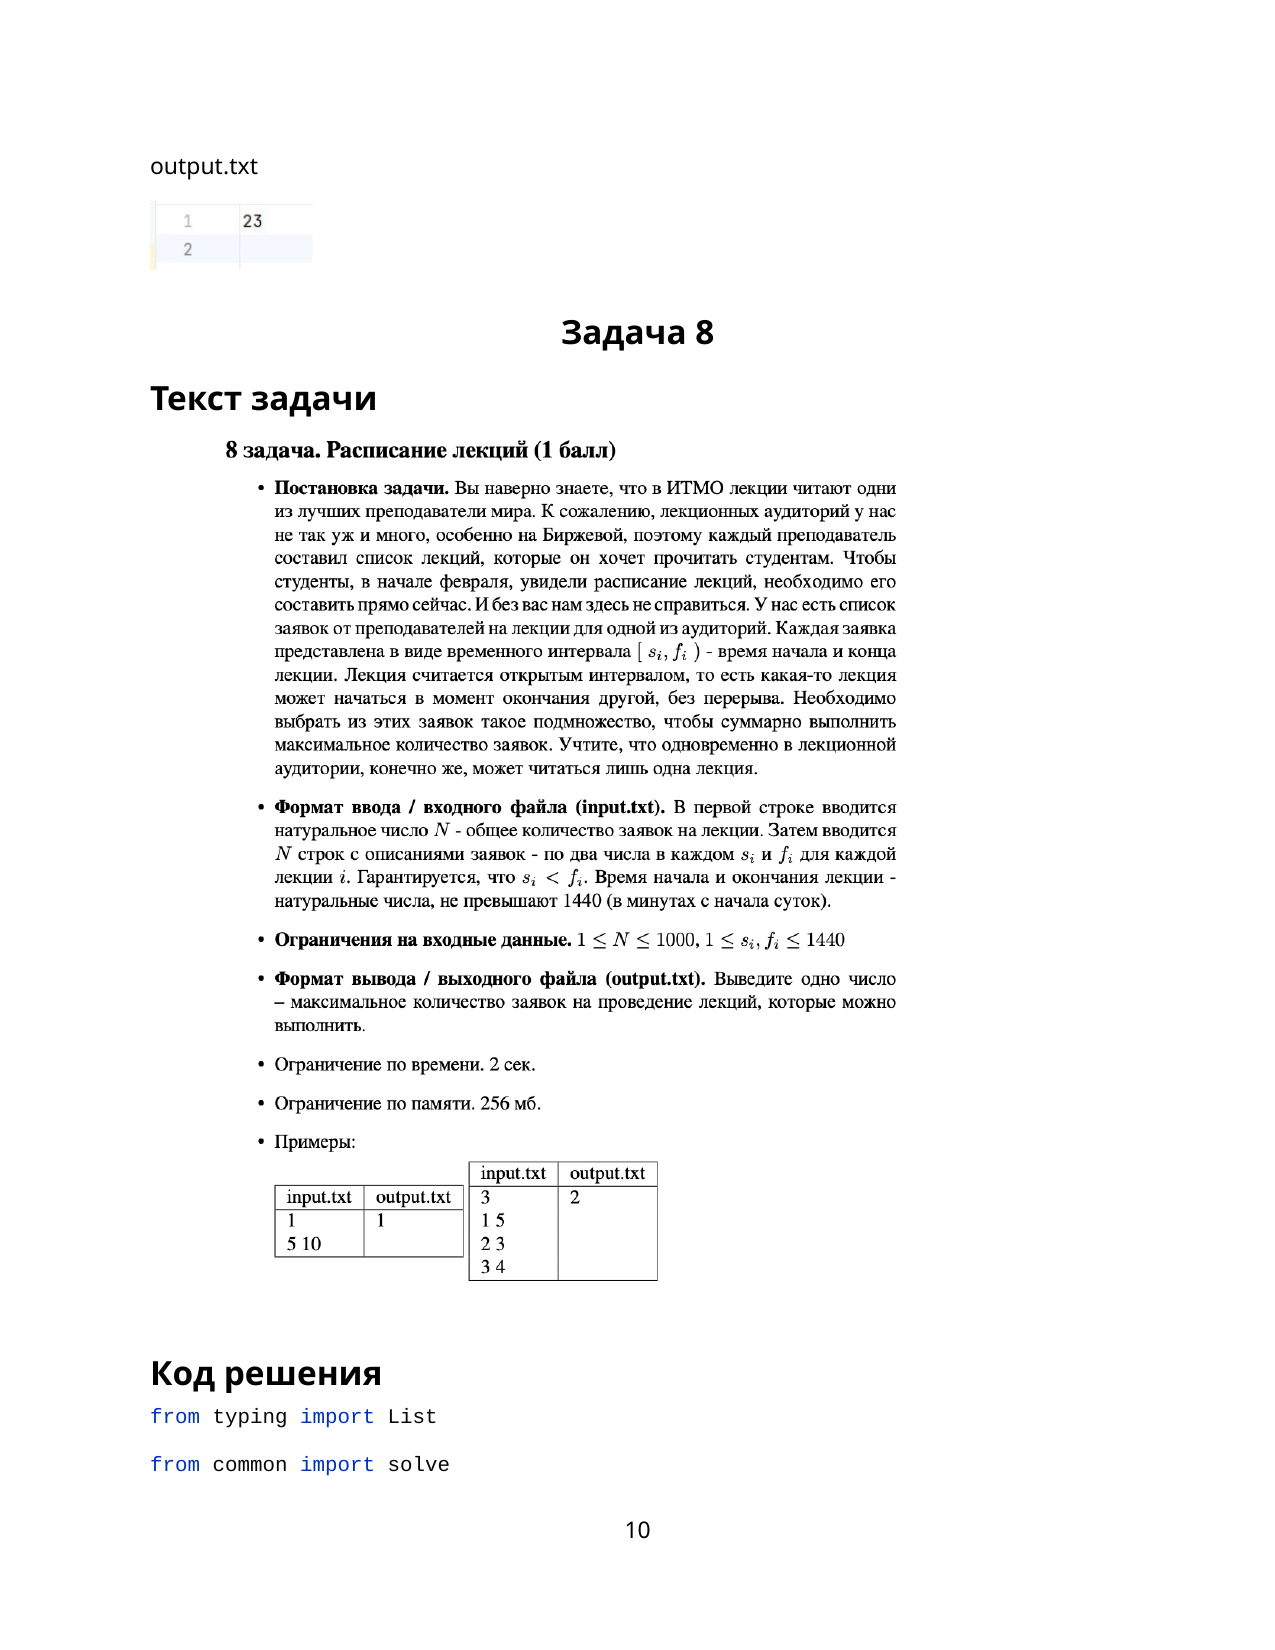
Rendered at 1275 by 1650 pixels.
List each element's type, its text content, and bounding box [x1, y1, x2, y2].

subtitle Текст задачи [150, 375, 1125, 420]
subtitle Задача 8 [150, 309, 1125, 354]
picture [150, 200, 313, 270]
picture [150, 432, 1004, 1331]
subtitle Код решения [150, 1349, 1125, 1395]
text output.txt [150, 150, 1125, 181]
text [150, 1407, 1125, 1477]
